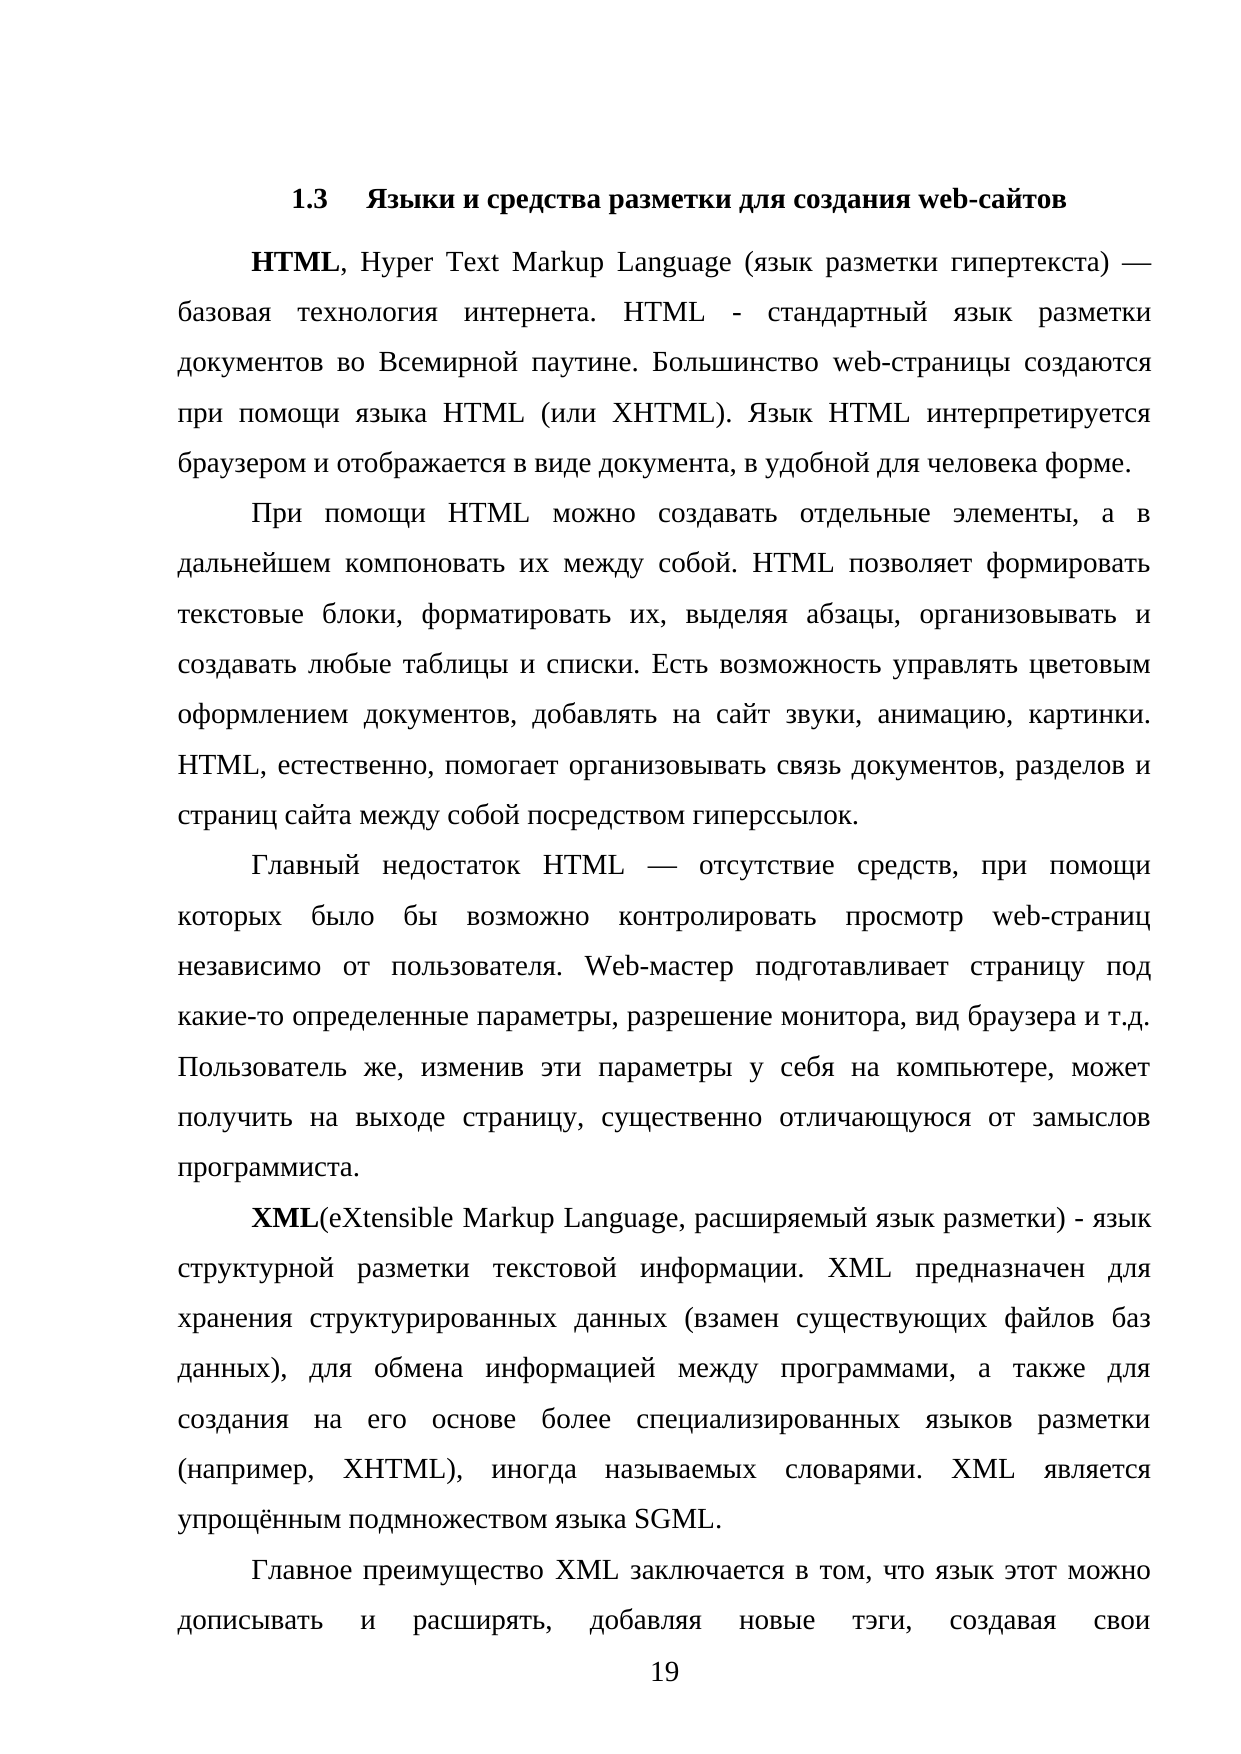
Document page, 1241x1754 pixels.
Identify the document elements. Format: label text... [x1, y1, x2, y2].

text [177, 1552, 1152, 1636]
text Языки и средства разметки для создания web-сайтов [207, 181, 1152, 214]
text HTML, Hyper Text Markup Language (язык разметки гипертекста) — базовая технология интернета. HTML - стандартный язык разметки документов во Всемирной паутине. Большинство web-страницы создаются при помощи языка HTML (или XHTML). Язык HTML интерпретируется браузером и отображается в виде документа, в удобной для человека форме. [177, 244, 1152, 478]
text XML(eXtensible Markup Language, расширяемый язык разметки) - язык структурной разметки текстовой информации. XML предназначен для хранения структурированных данных (взамен существующих файлов баз данных), для обмена информацией между программами, а также для создания на его основе более специализированных языков разметки (например, XHTML), иногда называемых словарями. XML является упрощённым подмножеством языка SGML. [177, 1200, 1152, 1535]
text При помощи HTML можно создавать отдельные элементы, а в дальнейшем компоновать их между собой. HTML позволяет формировать текстовые блоки, форматировать их, выделяя абзацы, организовывать и создавать любые таблицы и списки. Есть возможность управлять цветовым оформлением документов, добавлять на сайт звуки, анимацию, картинки. HTML, естественно, помогает организовывать связь документов, разделов и страниц сайта между собой посредством гиперссылок. [177, 495, 1152, 831]
text Главный недостаток HTML — отсутствие средств, при помощи которых было бы возможно контролировать просмотр web-страниц независимо от пользователя. Web-мастер подготавливает страницу под какие-то определенные параметры, разрешение монитора, вид браузера и т.д. Пользователь же, изменив эти параметры у себя на компьютере, может получить на выходе страницу, существенно отличающуюся от замыслов программиста. [177, 847, 1152, 1183]
